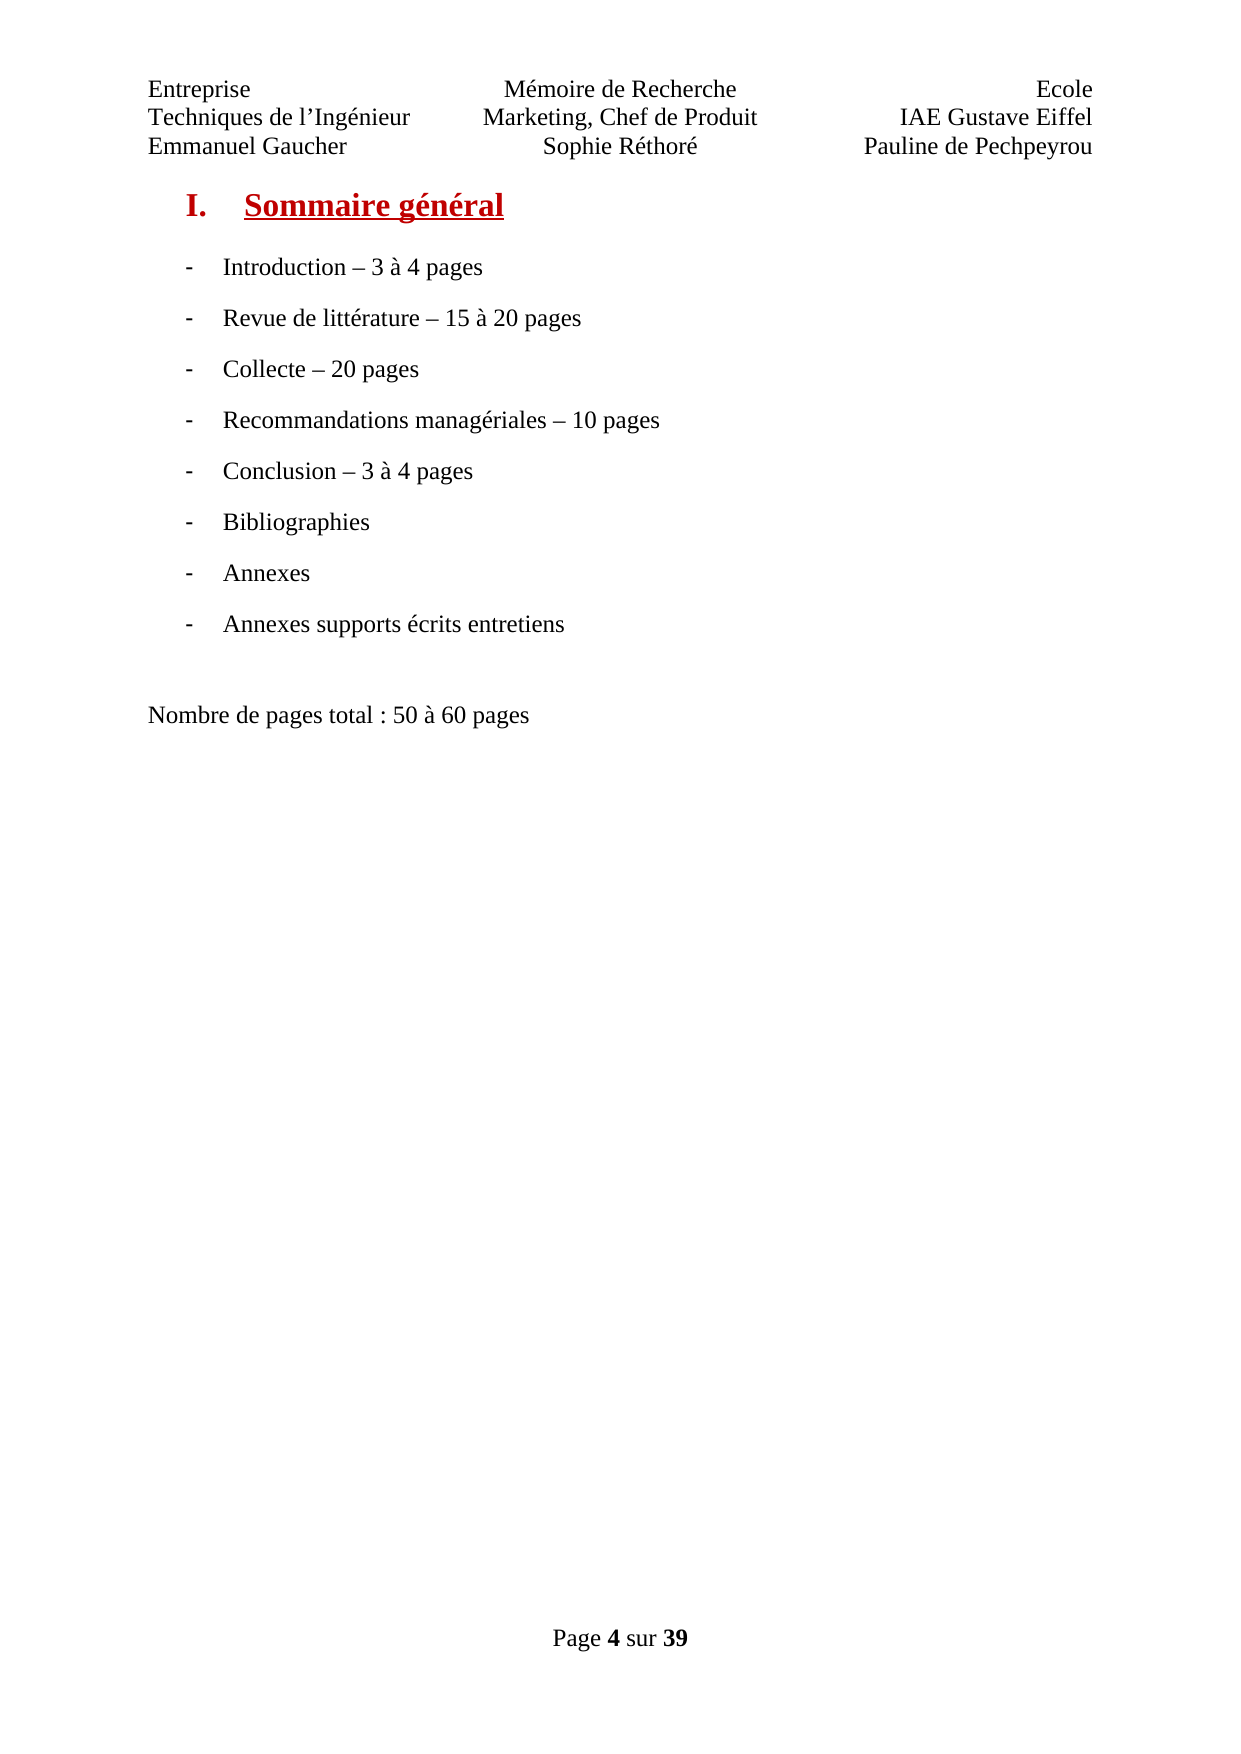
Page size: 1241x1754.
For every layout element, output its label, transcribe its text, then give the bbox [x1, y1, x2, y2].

list Bibliographies [185, 503, 1093, 538]
subtitle Sommaire général [207, 185, 1093, 223]
list Introduction – 3 à 4 pages [185, 248, 1093, 282]
list Revue de littérature – 15 à 20 pages [185, 299, 1093, 333]
list Recommandations managériales – 10 pages [185, 401, 1093, 436]
list Annexes [185, 554, 1093, 589]
list Collecte – 20 pages [185, 350, 1093, 384]
list Annexes supports écrits entretiens [185, 606, 1093, 640]
list Conclusion – 3 à 4 pages [185, 452, 1093, 487]
text Nombre de pages total : 50 à 60 pages [148, 700, 1093, 728]
